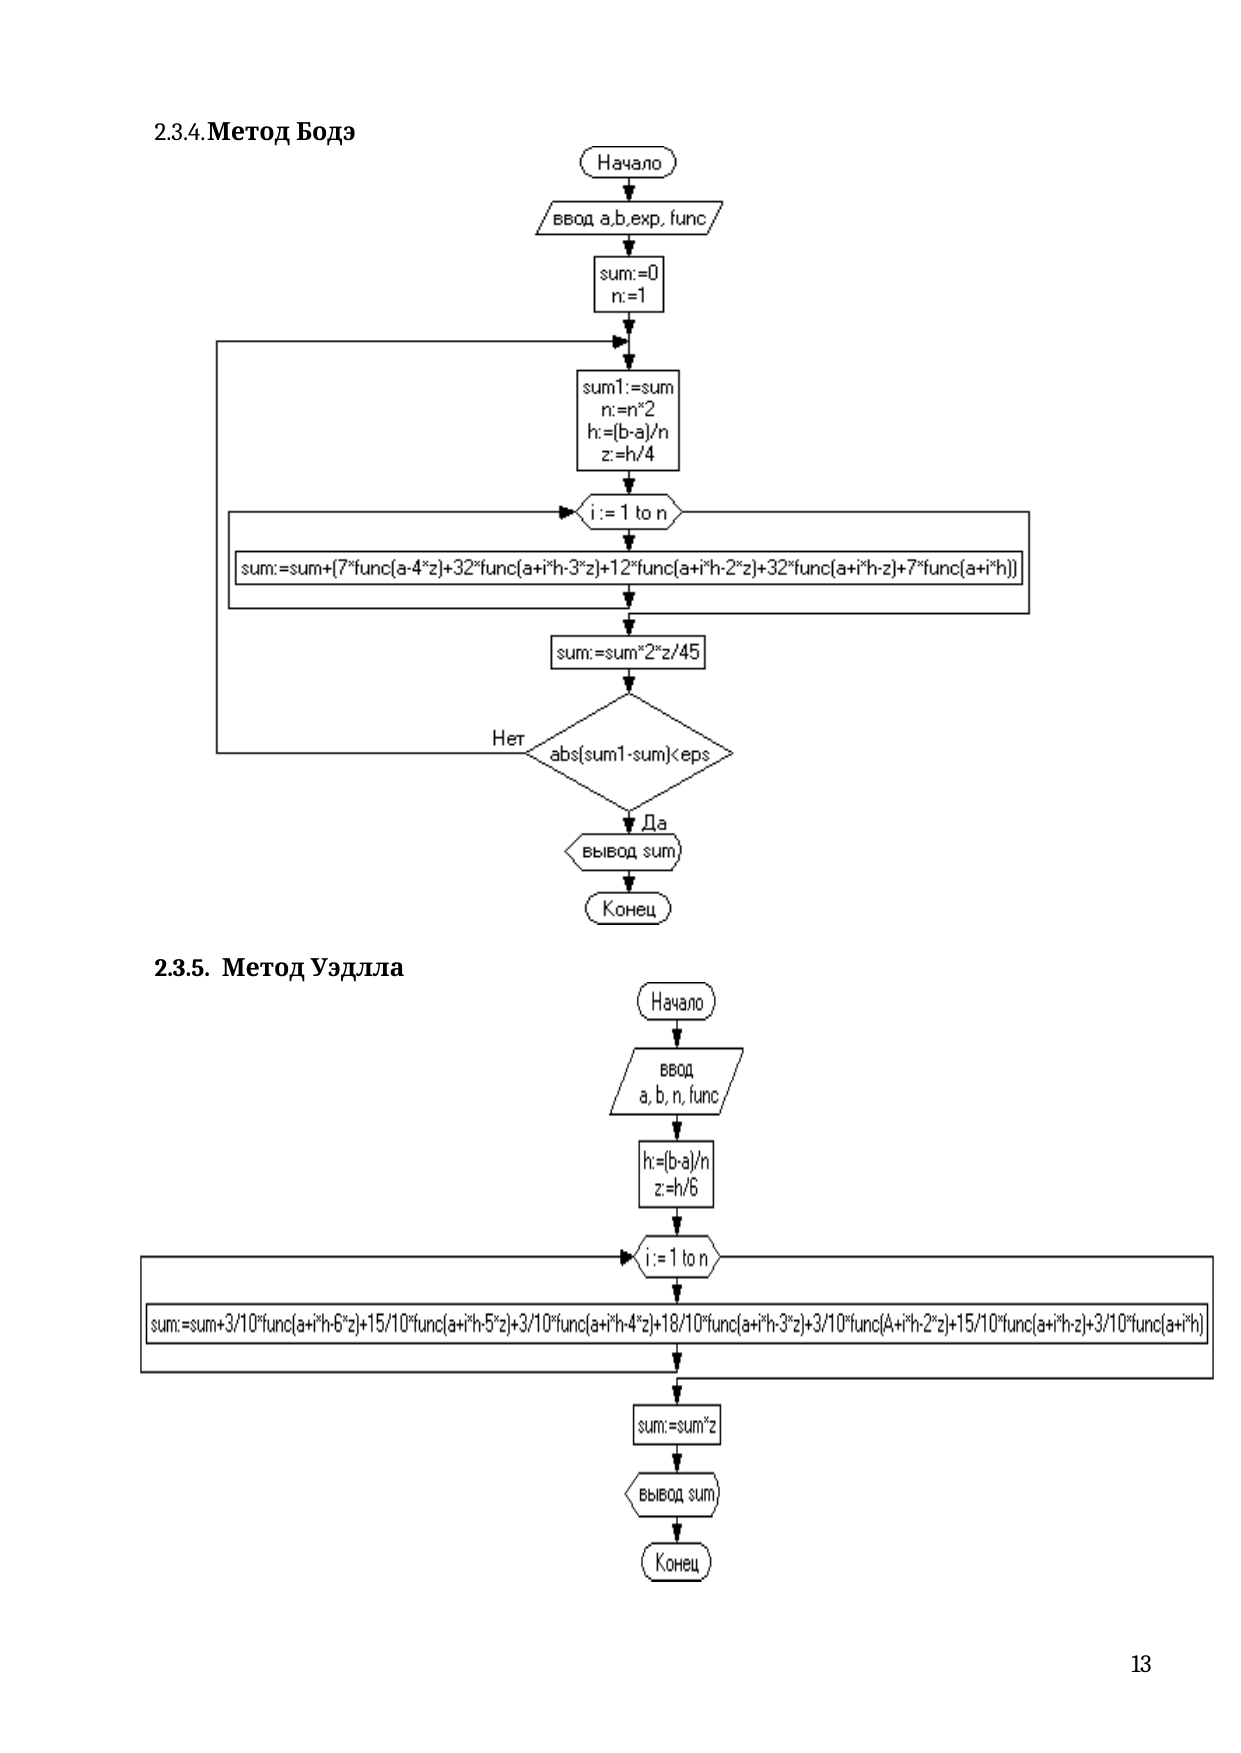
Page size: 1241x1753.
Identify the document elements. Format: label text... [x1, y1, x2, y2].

list Метод Уэдлла [154, 953, 1152, 982]
picture [206, 146, 1050, 925]
picture [132, 982, 1221, 1582]
